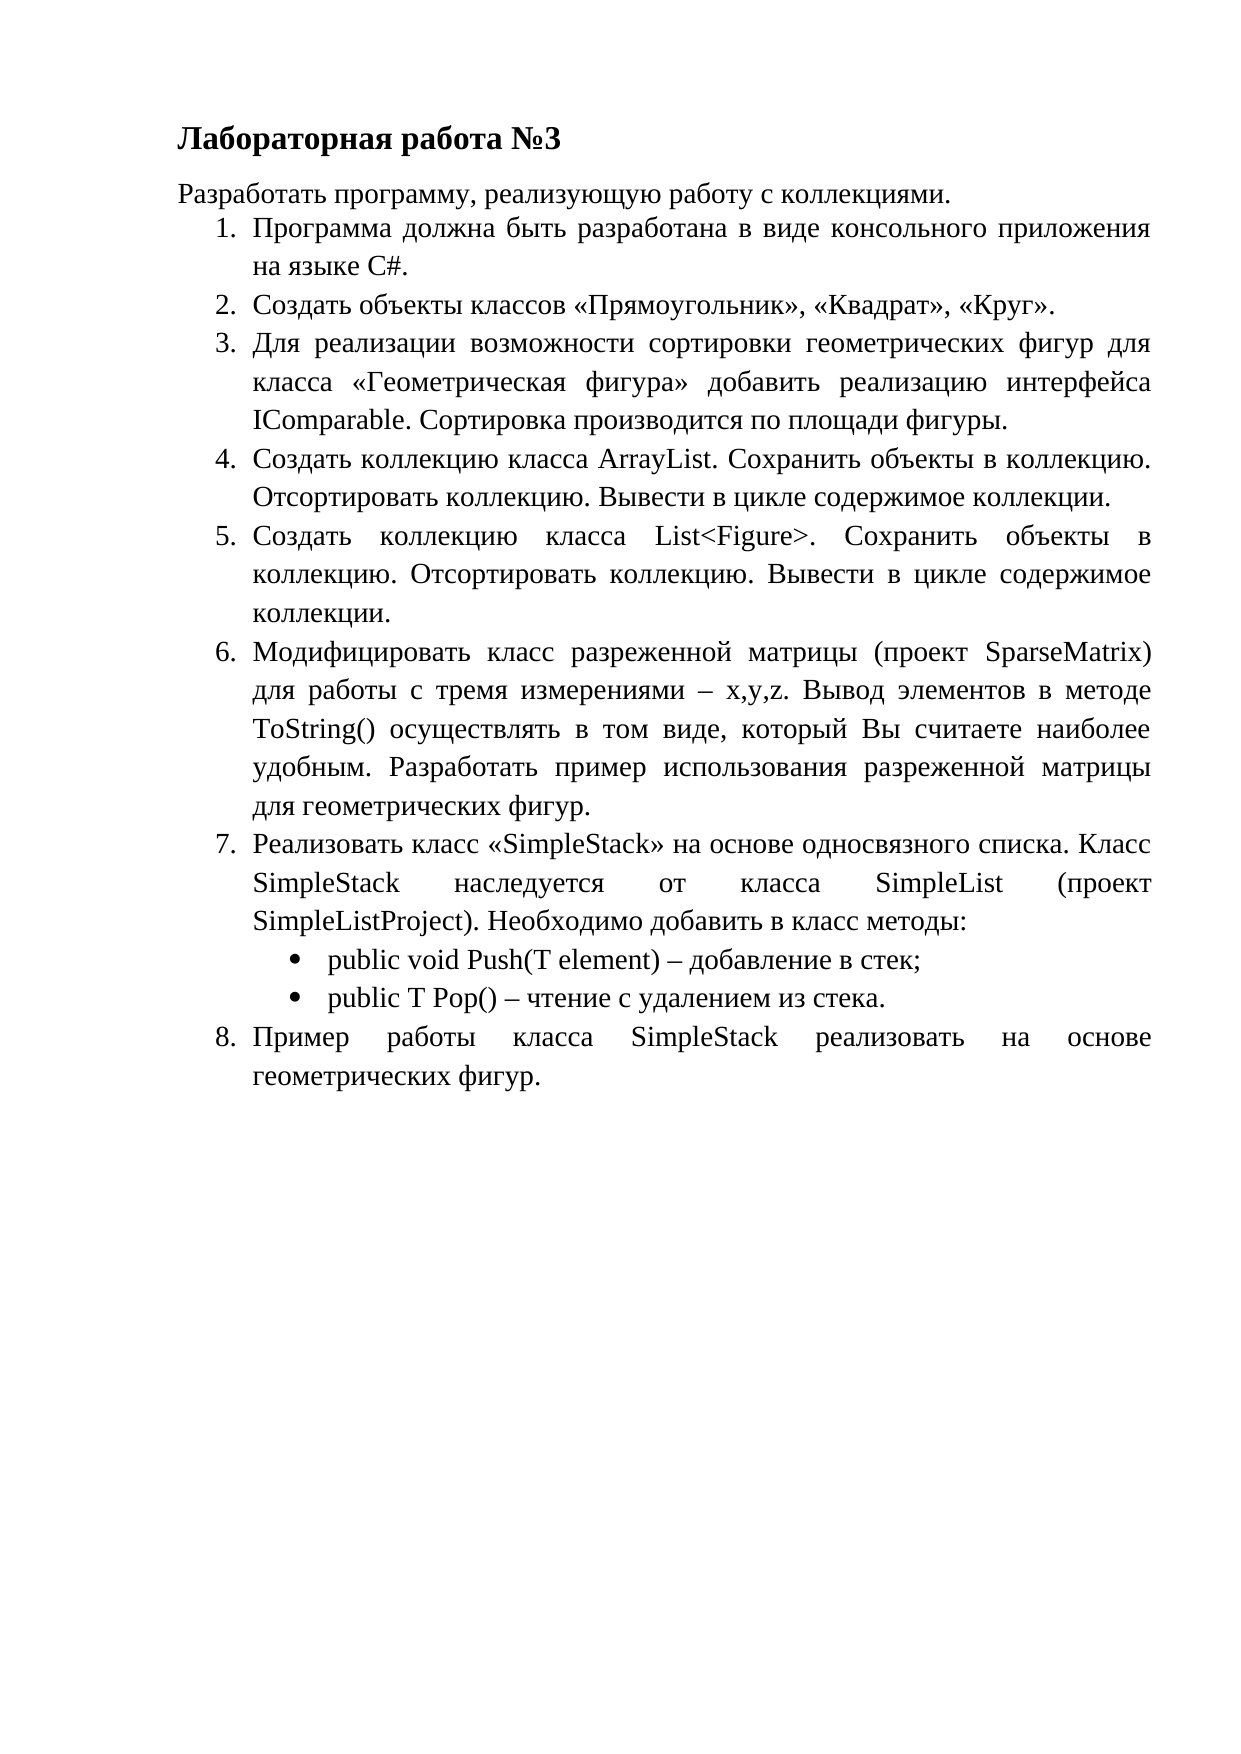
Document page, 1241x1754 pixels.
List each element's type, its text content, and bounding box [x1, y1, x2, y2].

list Пример работы класса SimpleStack реализовать на основе геометрических фигур. [215, 1019, 1152, 1091]
text Лабораторная работа №3 [177, 118, 1152, 156]
list public T Pop() – чтение с удалением из стека. [290, 981, 1152, 1014]
list Модифицировать класс разреженной матрицы (проект SparseMatrix) для работы с тремя измерениями – x,y,z. Вывод элементов в методе ToString() осуществлять в том виде, который Вы считаете наиболее удобным. Разработать пример использования разреженной матрицы для геометрических фигур. [215, 634, 1152, 821]
list Создать объекты классов «Прямоугольник», «Квадрат», «Круг». [215, 287, 1152, 320]
list Для реализации возможности сортировки геометрических фигур для класса «Геометрическая фигура» добавить реализацию интерфейса IComparable. Сортировка производится по площади фигуры. [215, 325, 1152, 436]
list Создать коллекцию класса List<Figure>. Сохранить объекты в коллекцию. Отсортировать коллекцию. Вывести в цикле содержимое коллекции. [215, 518, 1152, 629]
text Разработать программу, реализующую работу с коллекциями. [177, 176, 1152, 210]
list Программа должна быть разработана в виде консольного приложения на языке C#. [215, 210, 1152, 282]
list Создать коллекцию класса ArrayList. Сохранить объекты в коллекцию. Отсортировать коллекцию. Вывести в цикле содержимое коллекции. [215, 441, 1152, 513]
list public void Push(T element) – добавление в стек; [290, 942, 1152, 976]
list Реализовать класс «SimpleStack» на основе односвязного списка. Класс SimpleStack наследуется от класса SimpleList (проект SimpleListProject). Необходимо добавить в класс методы: [215, 826, 1152, 937]
